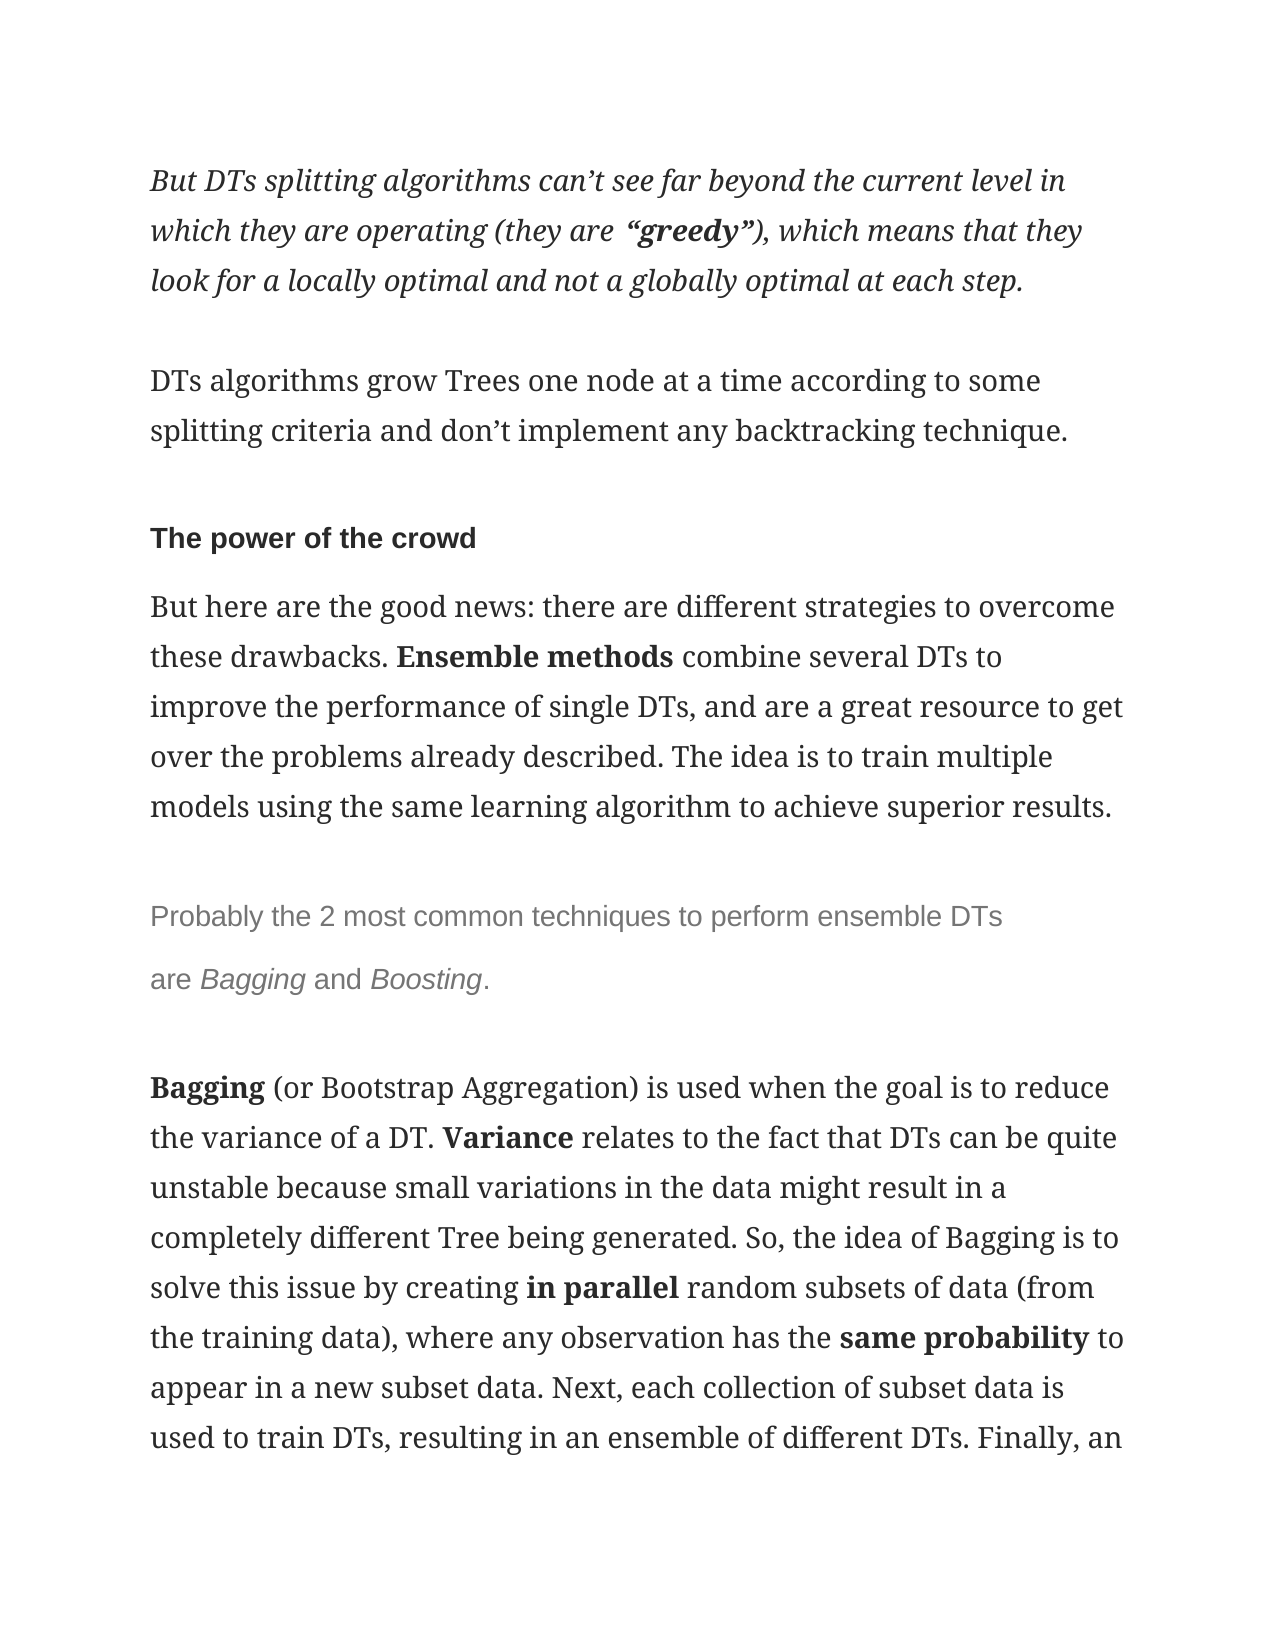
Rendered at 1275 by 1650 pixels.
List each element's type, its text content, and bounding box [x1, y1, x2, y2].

text But DTs splitting algorithms can’t see far beyond the current level in which they are operating (they are “greedy”), which means that they look for a locally optimal and not a globally optimal at each step. [150, 150, 1125, 300]
text But here are the good news: there are different strategies to overcome these drawbacks. Ensemble methods combine several DTs to improve the performance of single DTs, and are a great resource to get over the problems already described. The idea is to train multiple models using the same learning algorithm to achieve superior results. [150, 576, 1125, 826]
subtitle The power of the crowd [150, 499, 1125, 555]
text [150, 1057, 1125, 1457]
text Probably the 2 most common techniques to perform ensemble DTs are Bagging and Boosting. [150, 870, 1125, 995]
text DTs algorithms grow Trees one node at a time according to some splitting criteria and don’t implement any backtracking technique. [150, 350, 1125, 450]
